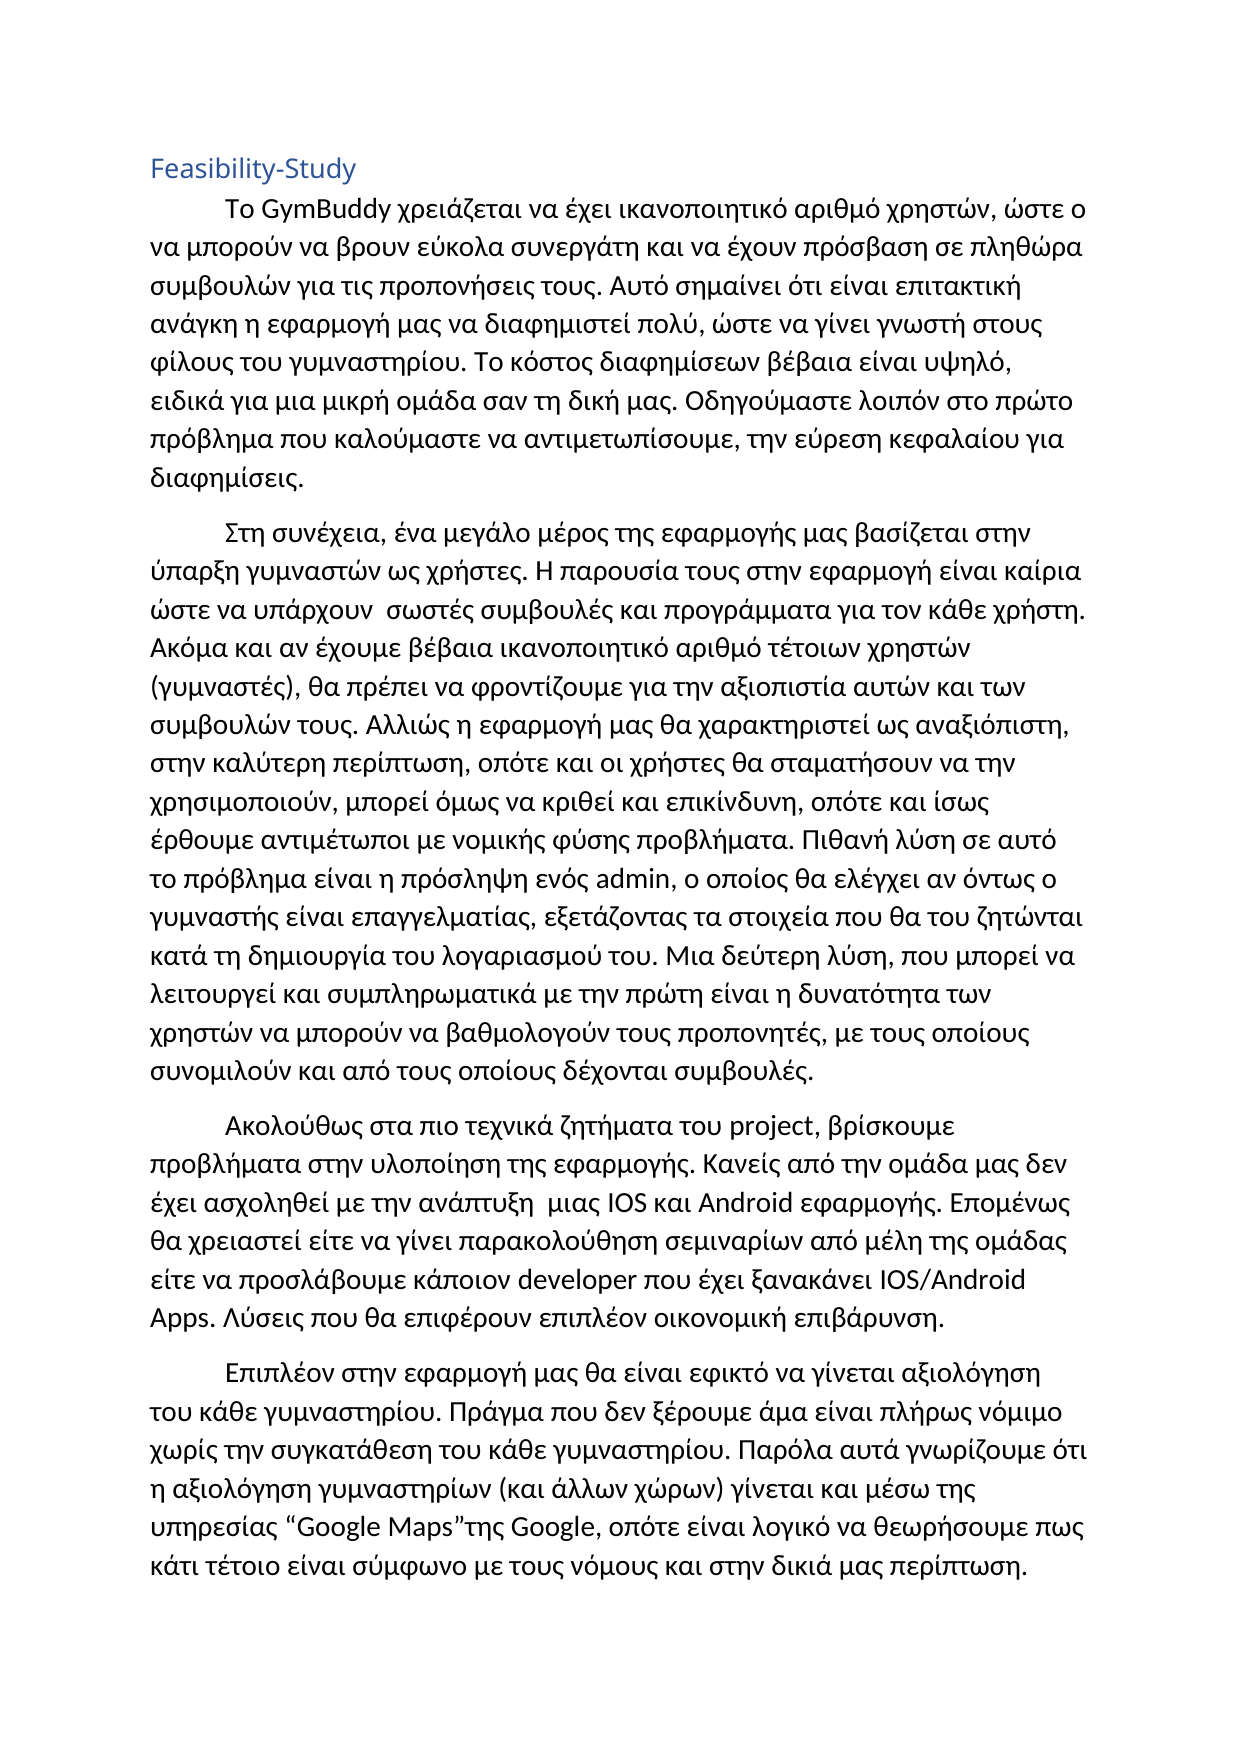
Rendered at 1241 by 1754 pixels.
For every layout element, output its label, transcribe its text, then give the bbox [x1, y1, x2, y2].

text Στη συνέχεια, ένα μεγάλο μέρος της εφαρμογής μας βασίζεται στην ύπαρξη γυμναστών ως χρήστες. Η παρουσία τους στην εφαρμογή είναι καίρια ώστε να υπάρχουν σωστές συμβουλές και προγράμματα για τον κάθε χρήστη. Ακόμα και αν έχουμε βέβαια ικανοποιητικό αριθμό τέτοιων χρηστών (γυμναστές), θα πρέπει να φροντίζουμε για την αξιοπιστία αυτών και των συμβουλών τους. Αλλιώς η εφαρμογή μας θα χαρακτηριστεί ως αναξιόπιστη, στην καλύτερη περίπτωση, οπότε και οι χρήστες θα σταματήσουν να την χρησιμοποιούν, μπορεί όμως να κριθεί και επικίνδυνη, οπότε και ίσως έρθουμε αντιμέτωποι με νομικής φύσης προβλήματα. Πιθανή λύση σε αυτό το πρόβλημα είναι η πρόσληψη ενός admin, ο οποίος θα ελέγχει αν όντως ο γυμναστής είναι επαγγελματίας, εξετάζοντας τα στοιχεία που θα του ζητώνται κατά τη δημιουργία του λογαριασμού του. Μια δεύτερη λύση, που μπορεί να λειτουργεί και συμπληρωματικά με την πρώτη είναι η δυνατότητα των χρηστών να μπορούν να βαθμολογούν τους προπονητές, με τους οποίους συνομιλούν και από τους οποίους δέχονται συμβουλές. [150, 514, 1090, 1088]
subtitle Feasibility-Study [150, 150, 1090, 187]
text Ακολούθως στα πιο τεχνικά ζητήματα του project, βρίσκουμε προβλήματα στην υλοποίηση της εφαρμογής. Κανείς από την ομάδα μας δεν έχει ασχοληθεί με την ανάπτυξη μιας IOS και Android εφαρμογής. Επομένως θα χρειαστεί είτε να γίνει παρακολούθηση σεμιναρίων από μέλη της ομάδας είτε να προσλάβουμε κάποιον developer που έχει ξανακάνει IOS/Android Apps. Λύσεις που θα επιφέρουν επιπλέον οικονομική επιβάρυνση. [150, 1107, 1090, 1335]
text Το GymBuddy χρειάζεται να έχει ικανοποιητικό αριθμό χρηστών, ώστε ο να μπορούν να βρουν εύκολα συνεργάτη και να έχουν πρόσβαση σε πληθώρα συμβουλών για τις προπονήσεις τους. Αυτό σημαίνει ότι είναι επιτακτική ανάγκη η εφαρμογή μας να διαφημιστεί πολύ, ώστε να γίνει γνωστή στους φίλους του γυμναστηρίου. Το κόστος διαφημίσεων βέβαια είναι υψηλό, ειδικά για μια μικρή ομάδα σαν τη δική μας. Οδηγούμαστε λοιπόν στο πρώτο πρόβλημα που καλούμαστε να αντιμετωπίσουμε, την εύρεση κεφαλαίου για διαφημίσεις. [150, 190, 1090, 494]
text Επιπλέον στην εφαρμογή μας θα είναι εφικτό να γίνεται αξιολόγηση του κάθε γυμναστηρίου. Πράγμα που δεν ξέρουμε άμα είναι πλήρως νόμιμο χωρίς την συγκατάθεση του κάθε γυμναστηρίου. Παρόλα αυτά γνωρίζουμε ότι η αξιολόγηση γυμναστηρίων (και άλλων χώρων) γίνεται και μέσω της υπηρεσίας “Google Maps”της Google, οπότε είναι λογικό να θεωρήσουμε πως κάτι τέτοιο είναι σύμφωνο με τους νόμους και στην δικιά μας περίπτωση. [150, 1354, 1090, 1582]
